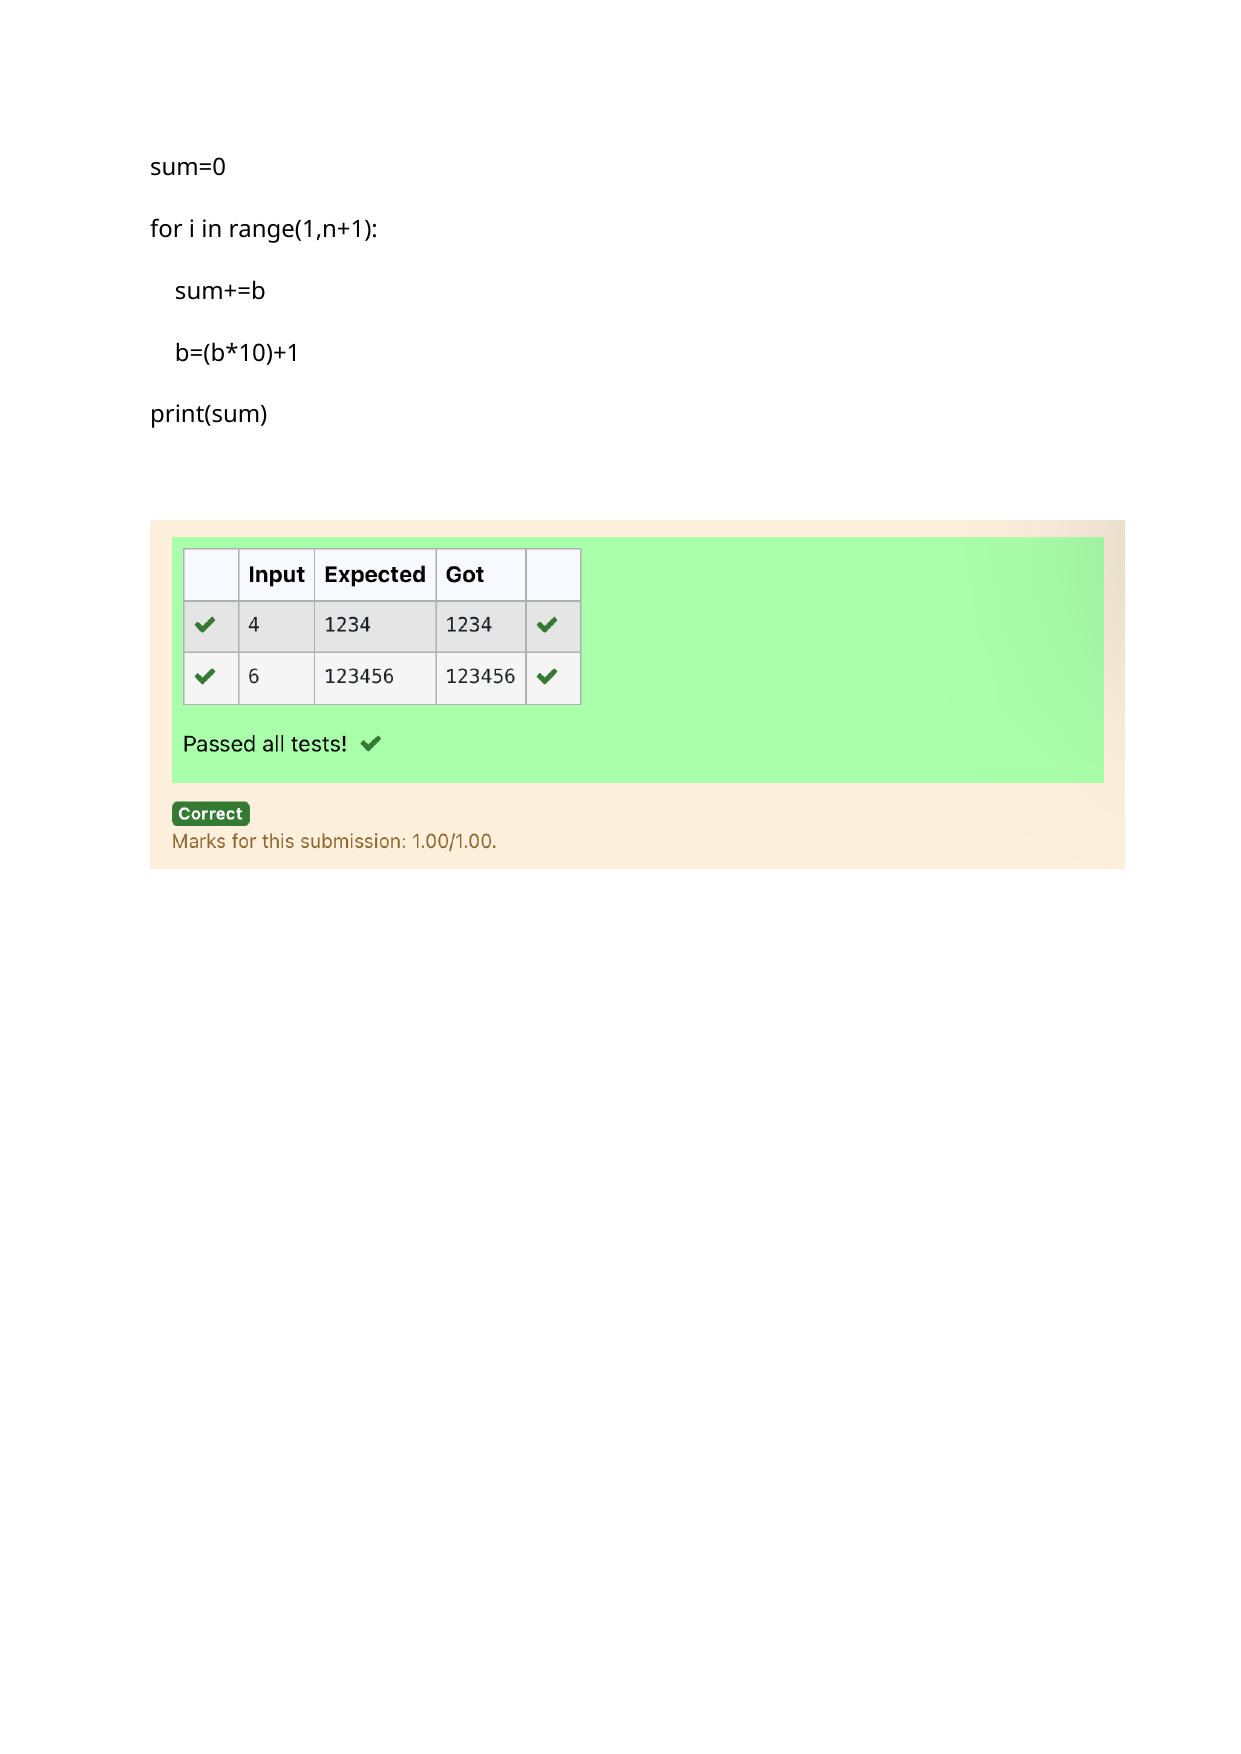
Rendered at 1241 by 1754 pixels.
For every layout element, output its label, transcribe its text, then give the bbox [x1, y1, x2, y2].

picture [150, 520, 1125, 869]
text for i in range(1,n+1): [150, 212, 1090, 244]
text sum+=b [150, 273, 1090, 306]
text print(sum) [150, 397, 1090, 430]
text sum=0 [150, 150, 1090, 183]
text b=(b*10)+1 [150, 335, 1090, 368]
